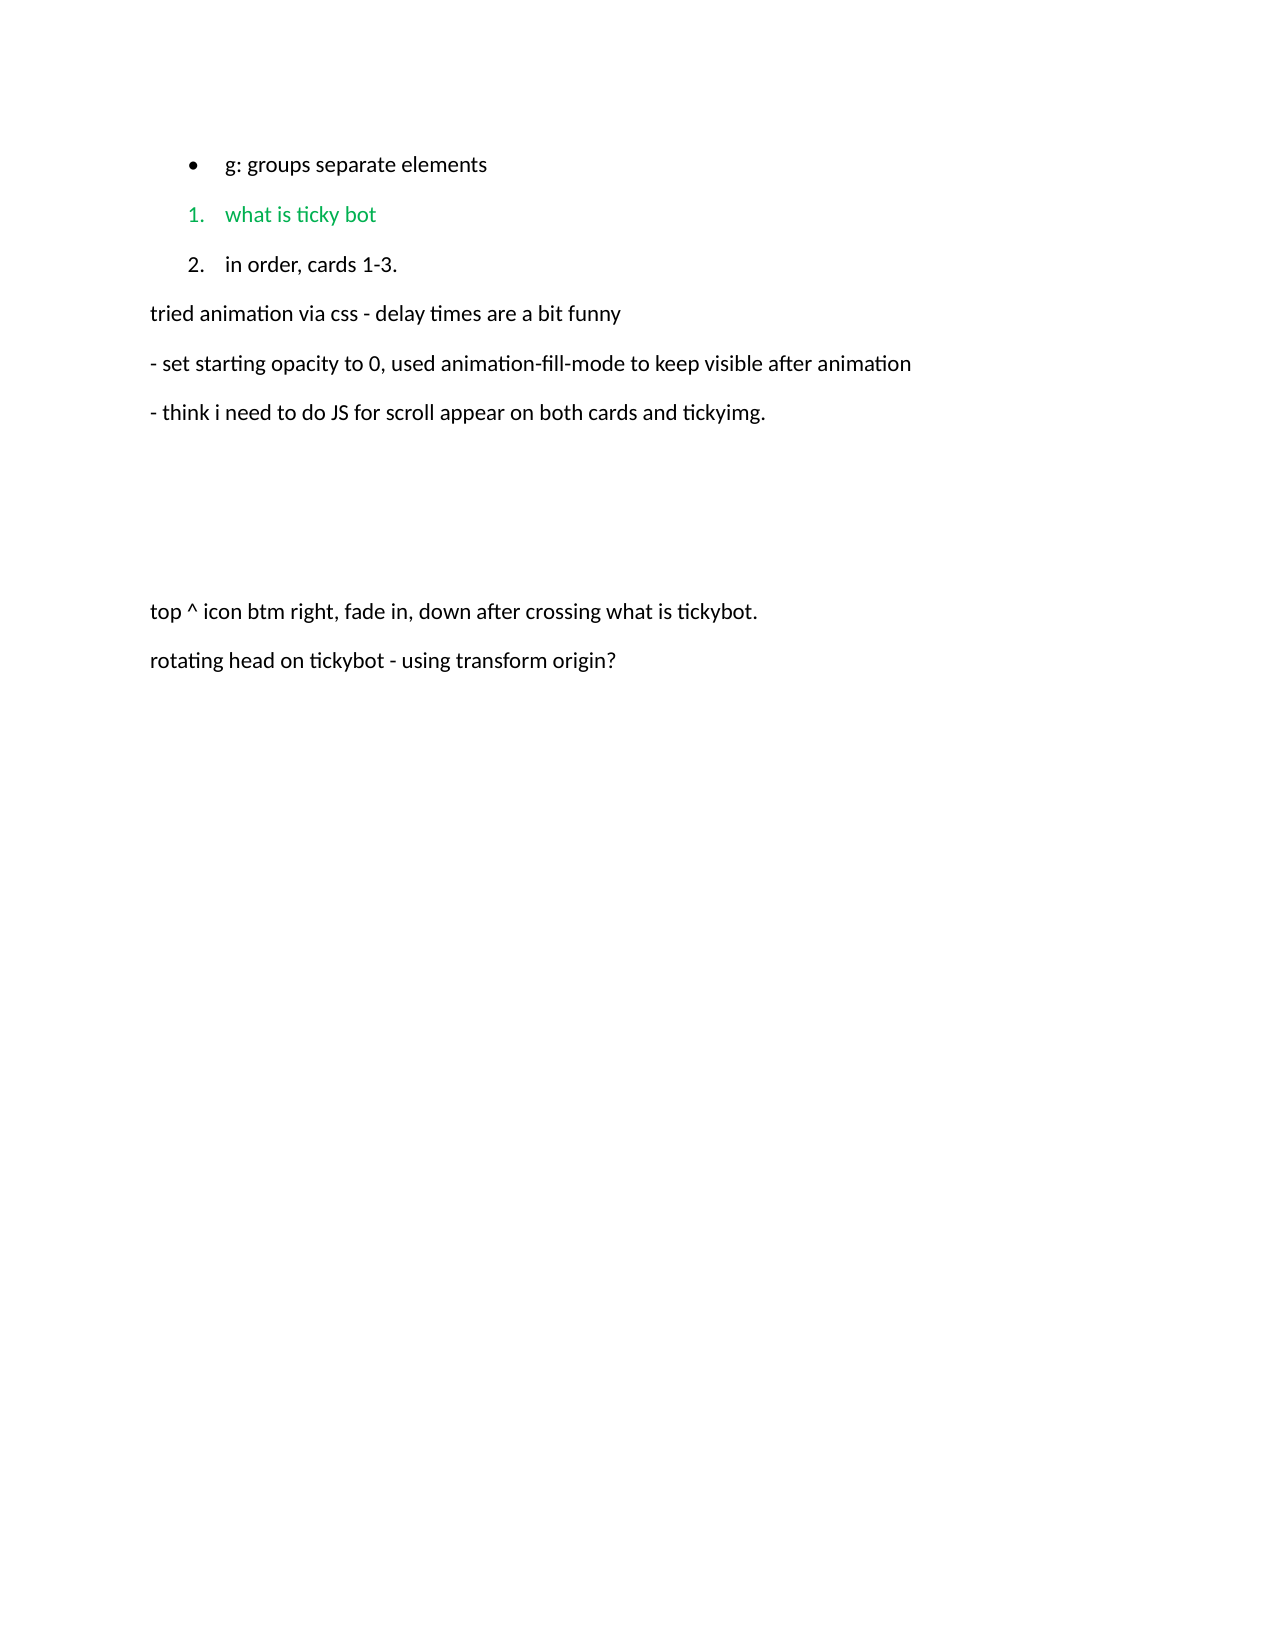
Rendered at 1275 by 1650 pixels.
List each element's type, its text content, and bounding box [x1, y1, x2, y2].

text tried animation via css - delay times are a bit funny [150, 299, 1125, 327]
list what is ticky bot [187, 199, 1125, 228]
text - think i need to do JS for scroll appear on both cards and tickyimg. [150, 398, 1125, 427]
text rotating head on tickybot - using transform origin? [150, 646, 1125, 674]
list g: groups separate elements [187, 150, 1125, 179]
text top ^ icon btm right, fade in, down after crossing what is tickybot. [150, 596, 1125, 625]
text - set starting opacity to 0, used animation-fill-mode to keep visible after animation [150, 348, 1125, 377]
list in order, cards 1-3. [187, 249, 1125, 278]
